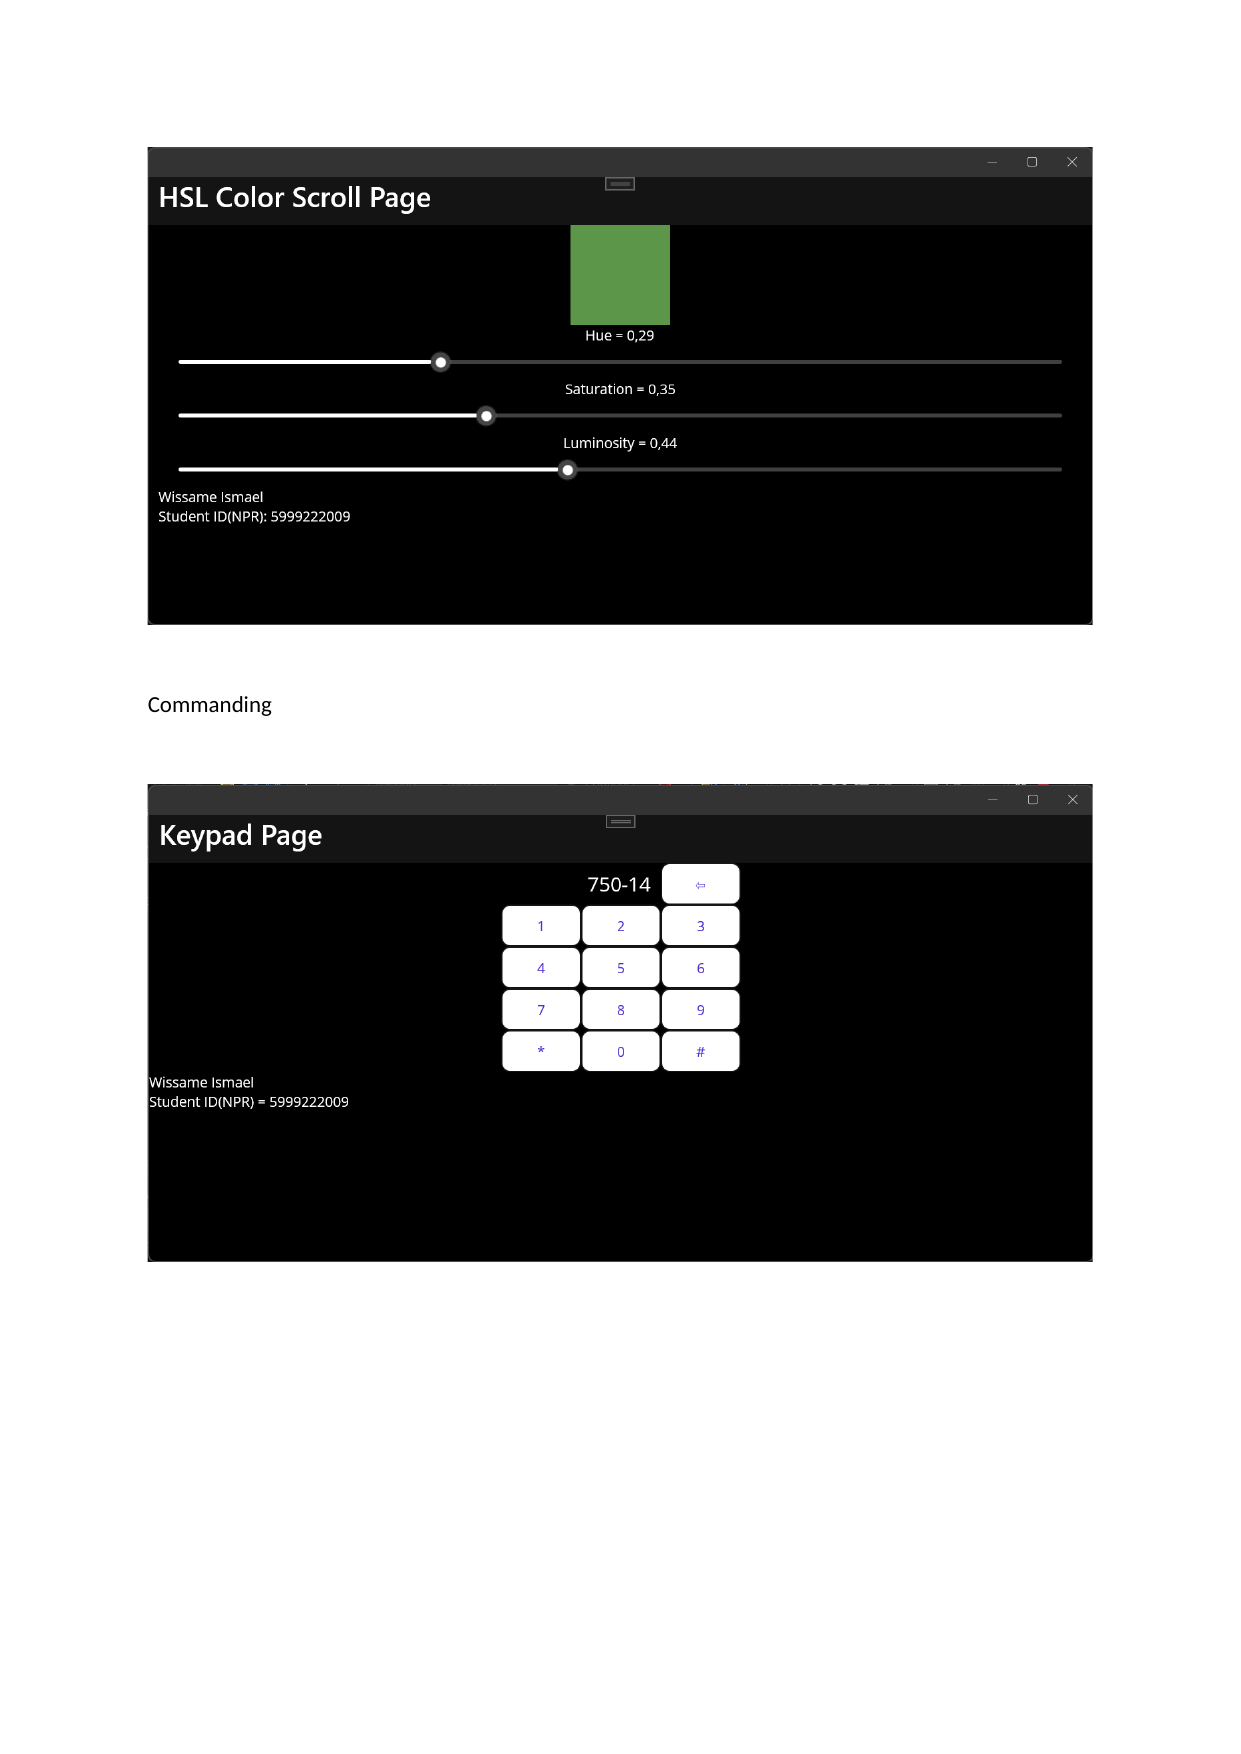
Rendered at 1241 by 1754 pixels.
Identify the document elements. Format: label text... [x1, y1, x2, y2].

picture [147, 147, 1093, 625]
text Commanding [148, 691, 1093, 718]
picture [147, 784, 1093, 1262]
